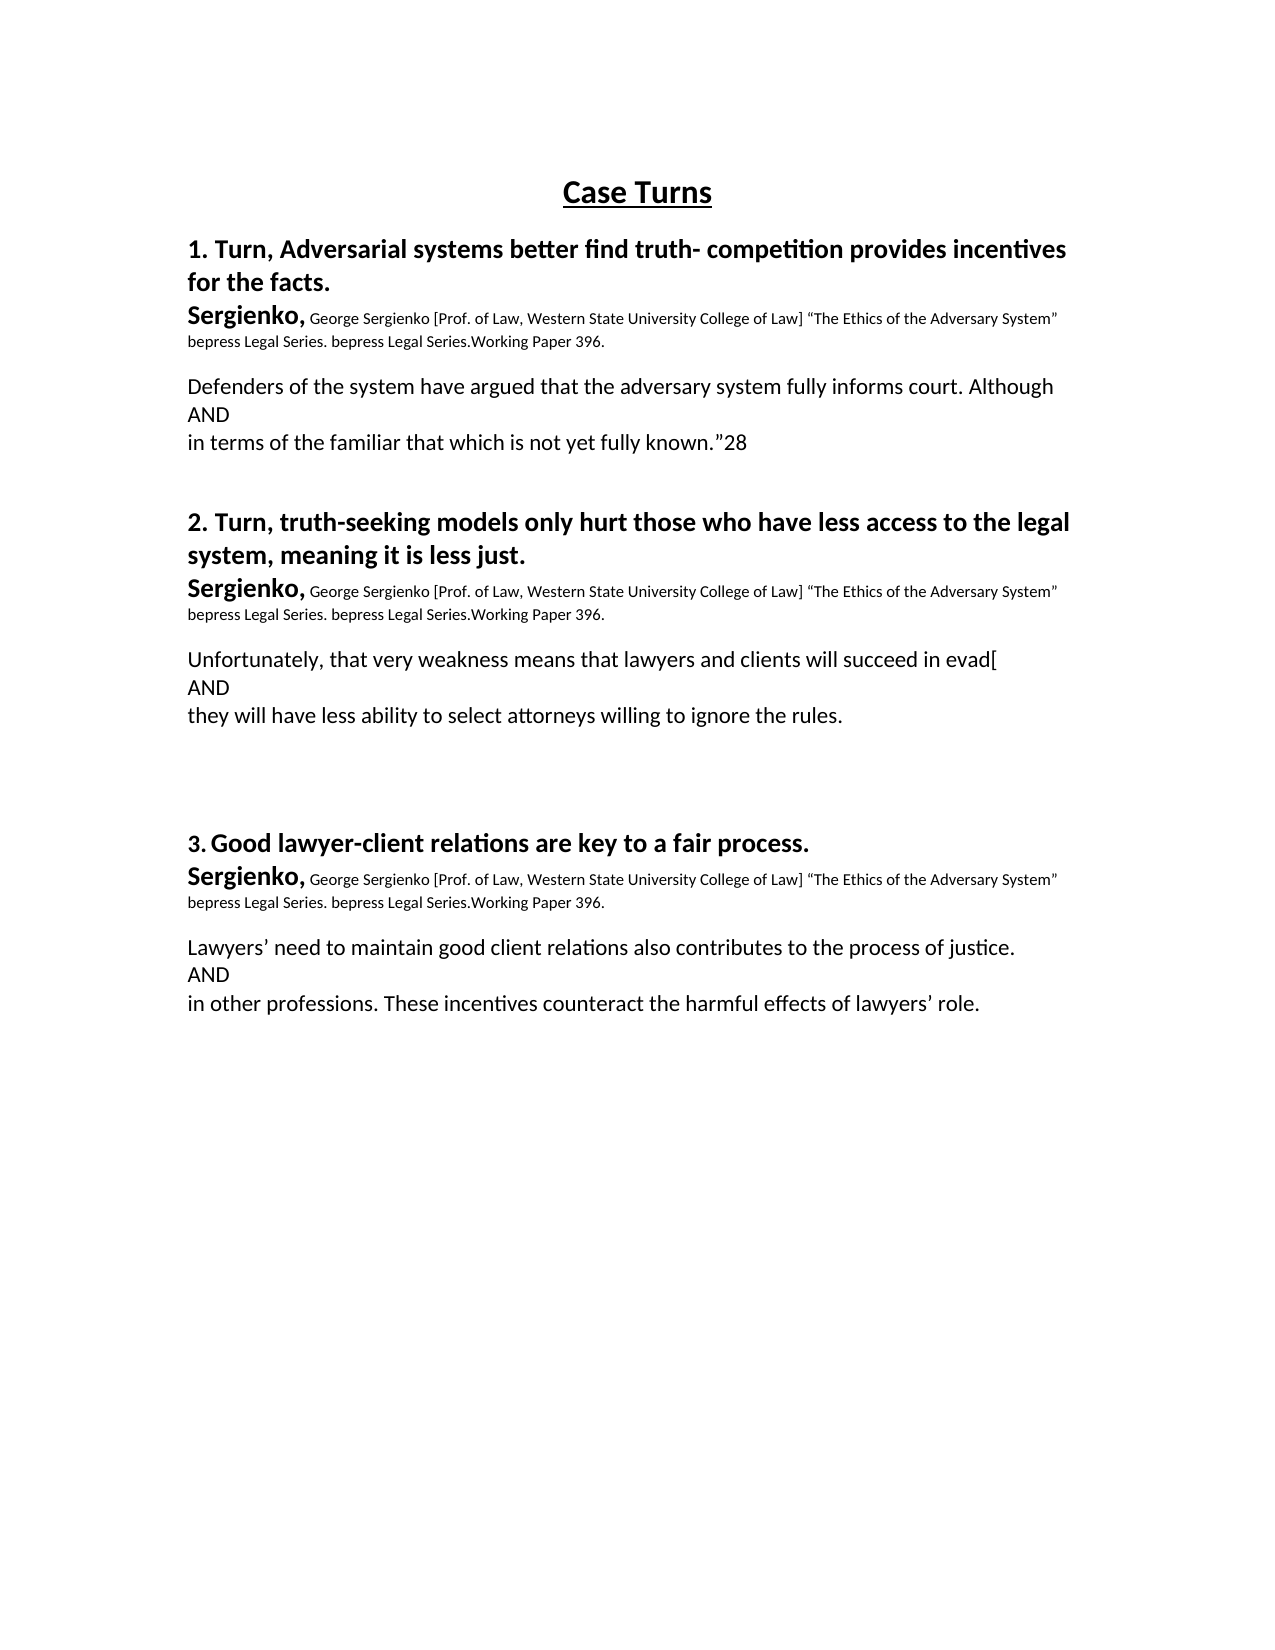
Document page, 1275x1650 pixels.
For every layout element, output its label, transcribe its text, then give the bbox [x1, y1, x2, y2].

text Defenders of the system have argued that the adversary system fully informs court. Although [187, 372, 1087, 400]
text in other professions. These incentives counteract the harmful effects of lawyers’ role. [187, 989, 1087, 1017]
text Lawyers’ need to maintain good client relations also contributes to the process of justice. [187, 933, 1087, 961]
text Sergienko, George Sergienko [Prof. of Law, Western State University College of Law] “The Ethics of the Adversary System” bepress Legal Series. bepress Legal Series.Working Paper 396. [187, 298, 1087, 352]
text AND [187, 673, 1087, 701]
text Unfortunately, that very weakness means that lawyers and clients will succeed in evad[ [187, 645, 1087, 673]
subtitle Case Turns [187, 171, 1087, 212]
text AND [187, 400, 1087, 428]
text Sergienko, George Sergienko [Prof. of Law, Western State University College of Law] “The Ethics of the Adversary System” bepress Legal Series. bepress Legal Series.Working Paper 396. [187, 859, 1087, 912]
text they will have less ability to select attorneys willing to ignore the rules. [187, 701, 1087, 729]
text in terms of the familiar that which is not yet fully known.”28 [187, 428, 1087, 456]
subtitle 2. Turn, truth-seeking models only hurt those who have less access to the legal system, meaning it is less just. [187, 505, 1087, 571]
text AND [187, 961, 1087, 989]
text Sergienko, George Sergienko [Prof. of Law, Western State University College of Law] “The Ethics of the Adversary System” bepress Legal Series. bepress Legal Series.Working Paper 396. [187, 571, 1087, 624]
subtitle 3. Good lawyer-client relations are key to a fair process. [187, 826, 1087, 859]
subtitle 1. Turn, Adversarial systems better find truth- competition provides incentives for the facts. [187, 232, 1087, 298]
